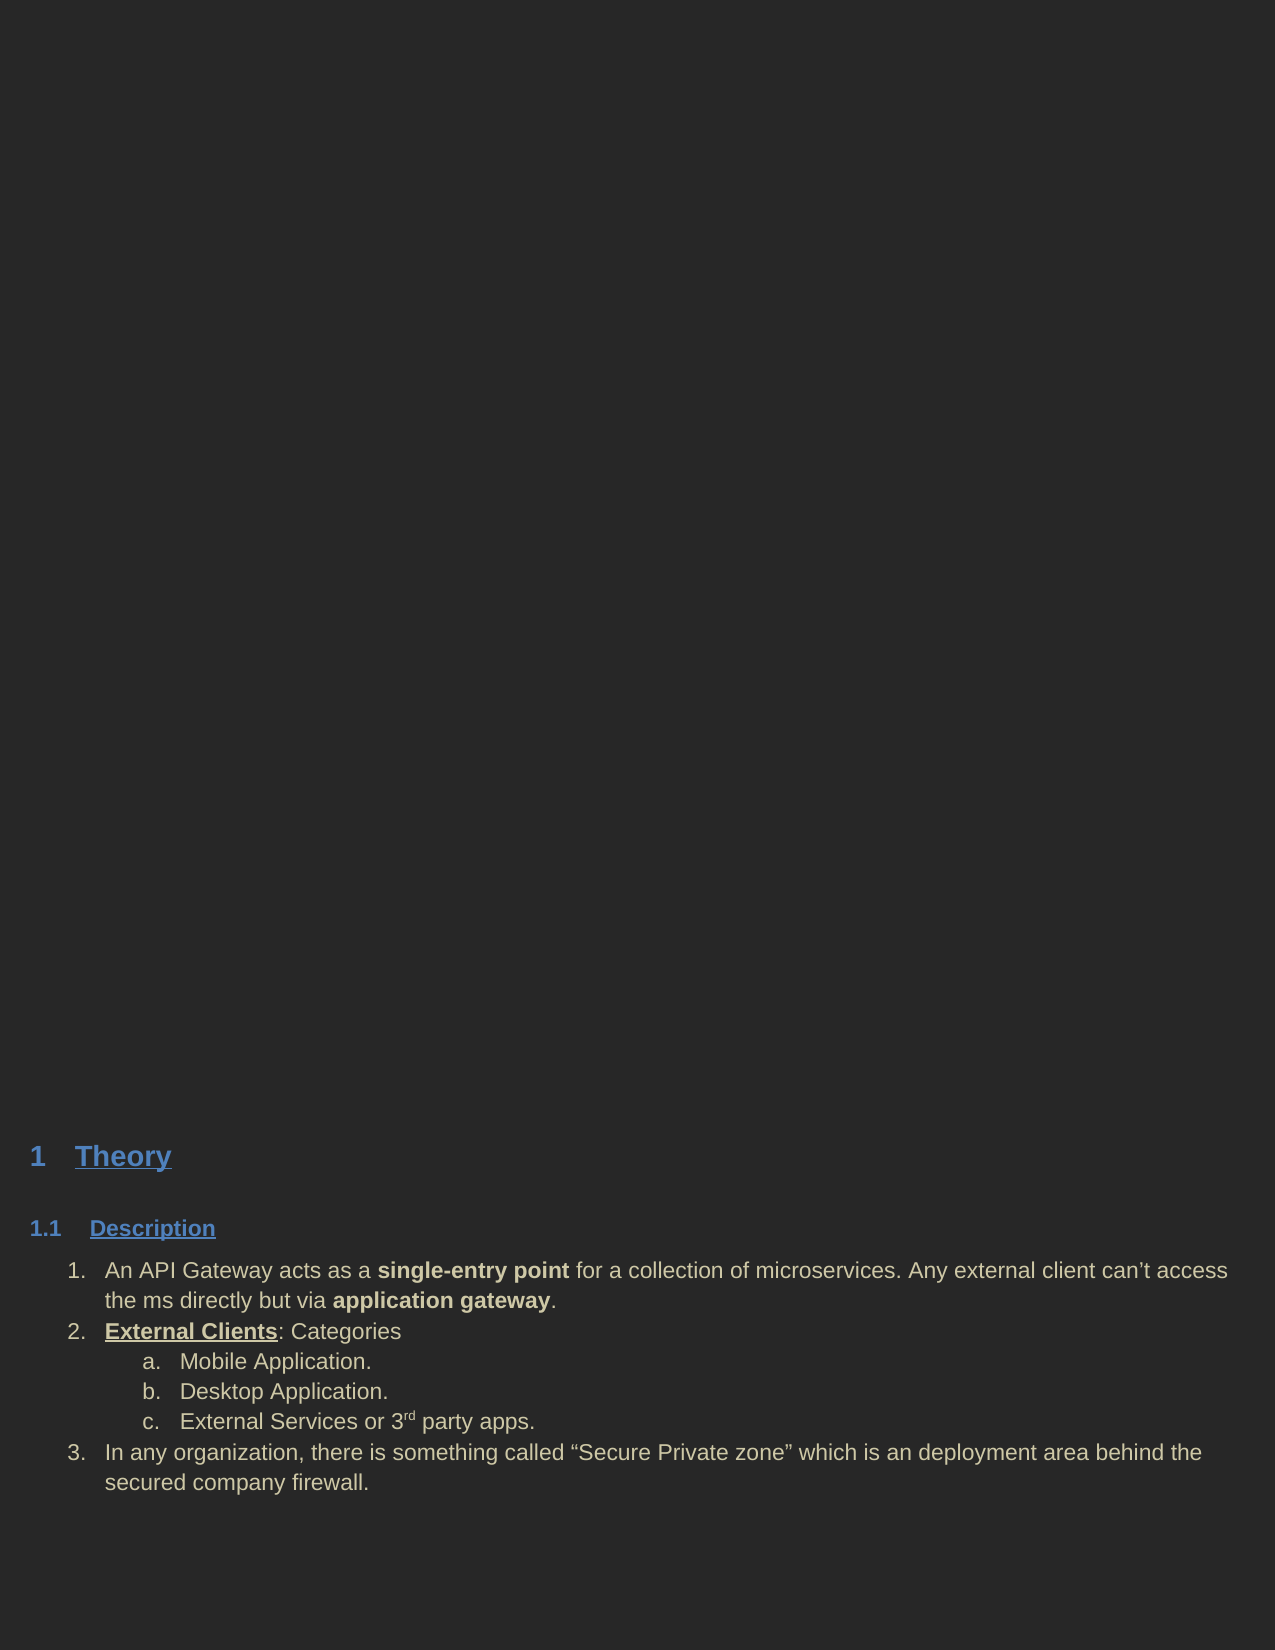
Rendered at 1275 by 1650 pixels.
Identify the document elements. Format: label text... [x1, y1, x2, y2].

list Desktop Application. [142, 1378, 1240, 1404]
subtitle Theory [29, 1138, 1240, 1172]
list Mobile Application. [142, 1348, 1240, 1374]
list External Clients: Categories [67, 1318, 1240, 1344]
list An API Gateway acts as a single-entry point for a collection of microservices. Any external client can’t access the ms directly but via application gateway. [67, 1257, 1240, 1314]
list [67, 1438, 1240, 1495]
subtitle Description [29, 1214, 1240, 1241]
list External Services or 3rd party apps. [142, 1408, 1240, 1435]
